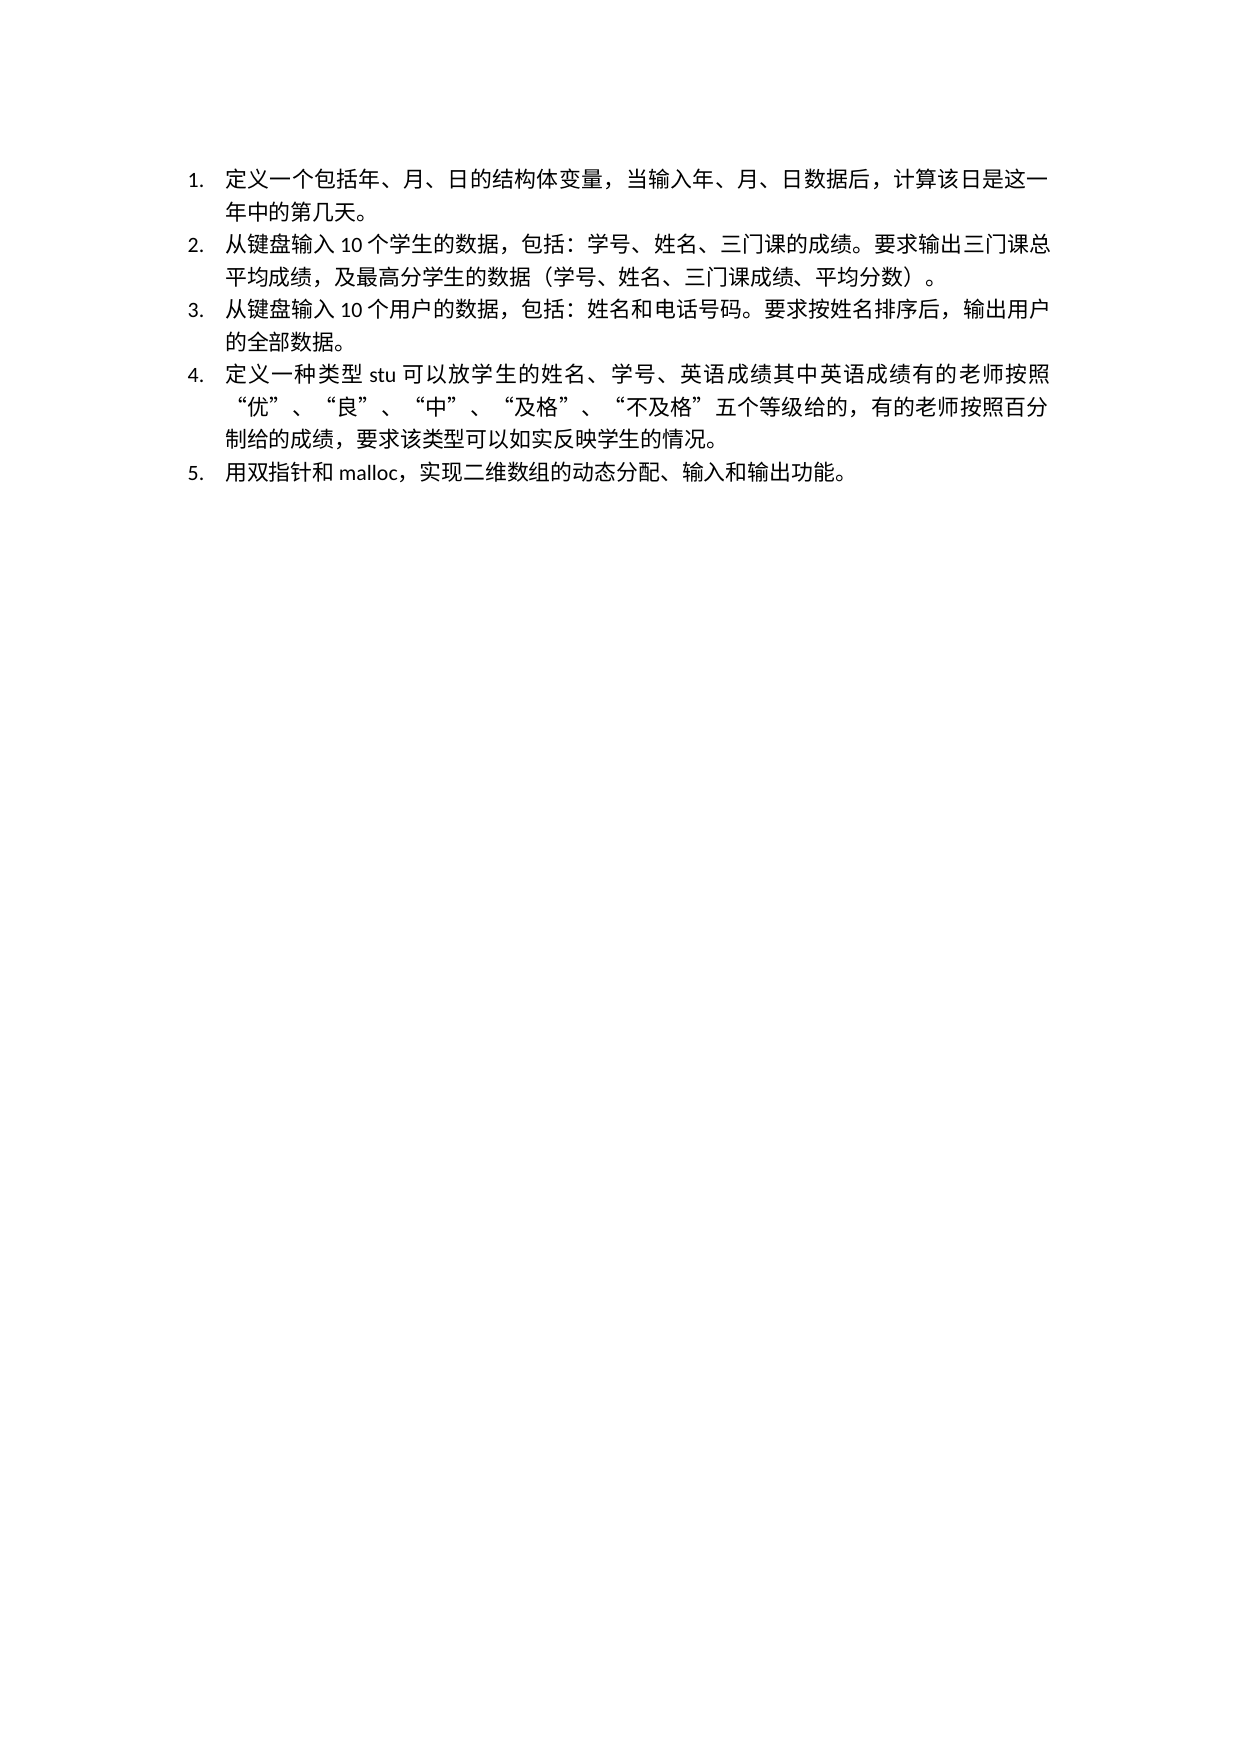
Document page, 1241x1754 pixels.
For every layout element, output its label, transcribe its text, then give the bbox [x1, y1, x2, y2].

list 从键盘输入10个用户的数据，包括：姓名和电话号码。要求按姓名排序后，输出用户的全部数据。 [187, 292, 1053, 357]
list 定义一个包括年、月、日的结构体变量，当输入年、月、日数据后，计算该日是这一年中的第几天。 [187, 162, 1053, 227]
list 定义一种类型stu可以放学生的姓名、学号、英语成绩其中英语成绩有的老师按照“优”、“良”、“中”、“及格”、“不及格”五个等级给的，有的老师按照百分制给的成绩，要求该类型可以如实反映学生的情况。 [187, 357, 1053, 454]
list 从键盘输入10个学生的数据，包括：学号、姓名、三门课的成绩。要求输出三门课总平均成绩，及最高分学生的数据（学号、姓名、三门课成绩、平均分数）。 [187, 227, 1053, 292]
list 用双指针和malloc，实现二维数组的动态分配、输入和输出功能。 [187, 454, 1053, 487]
